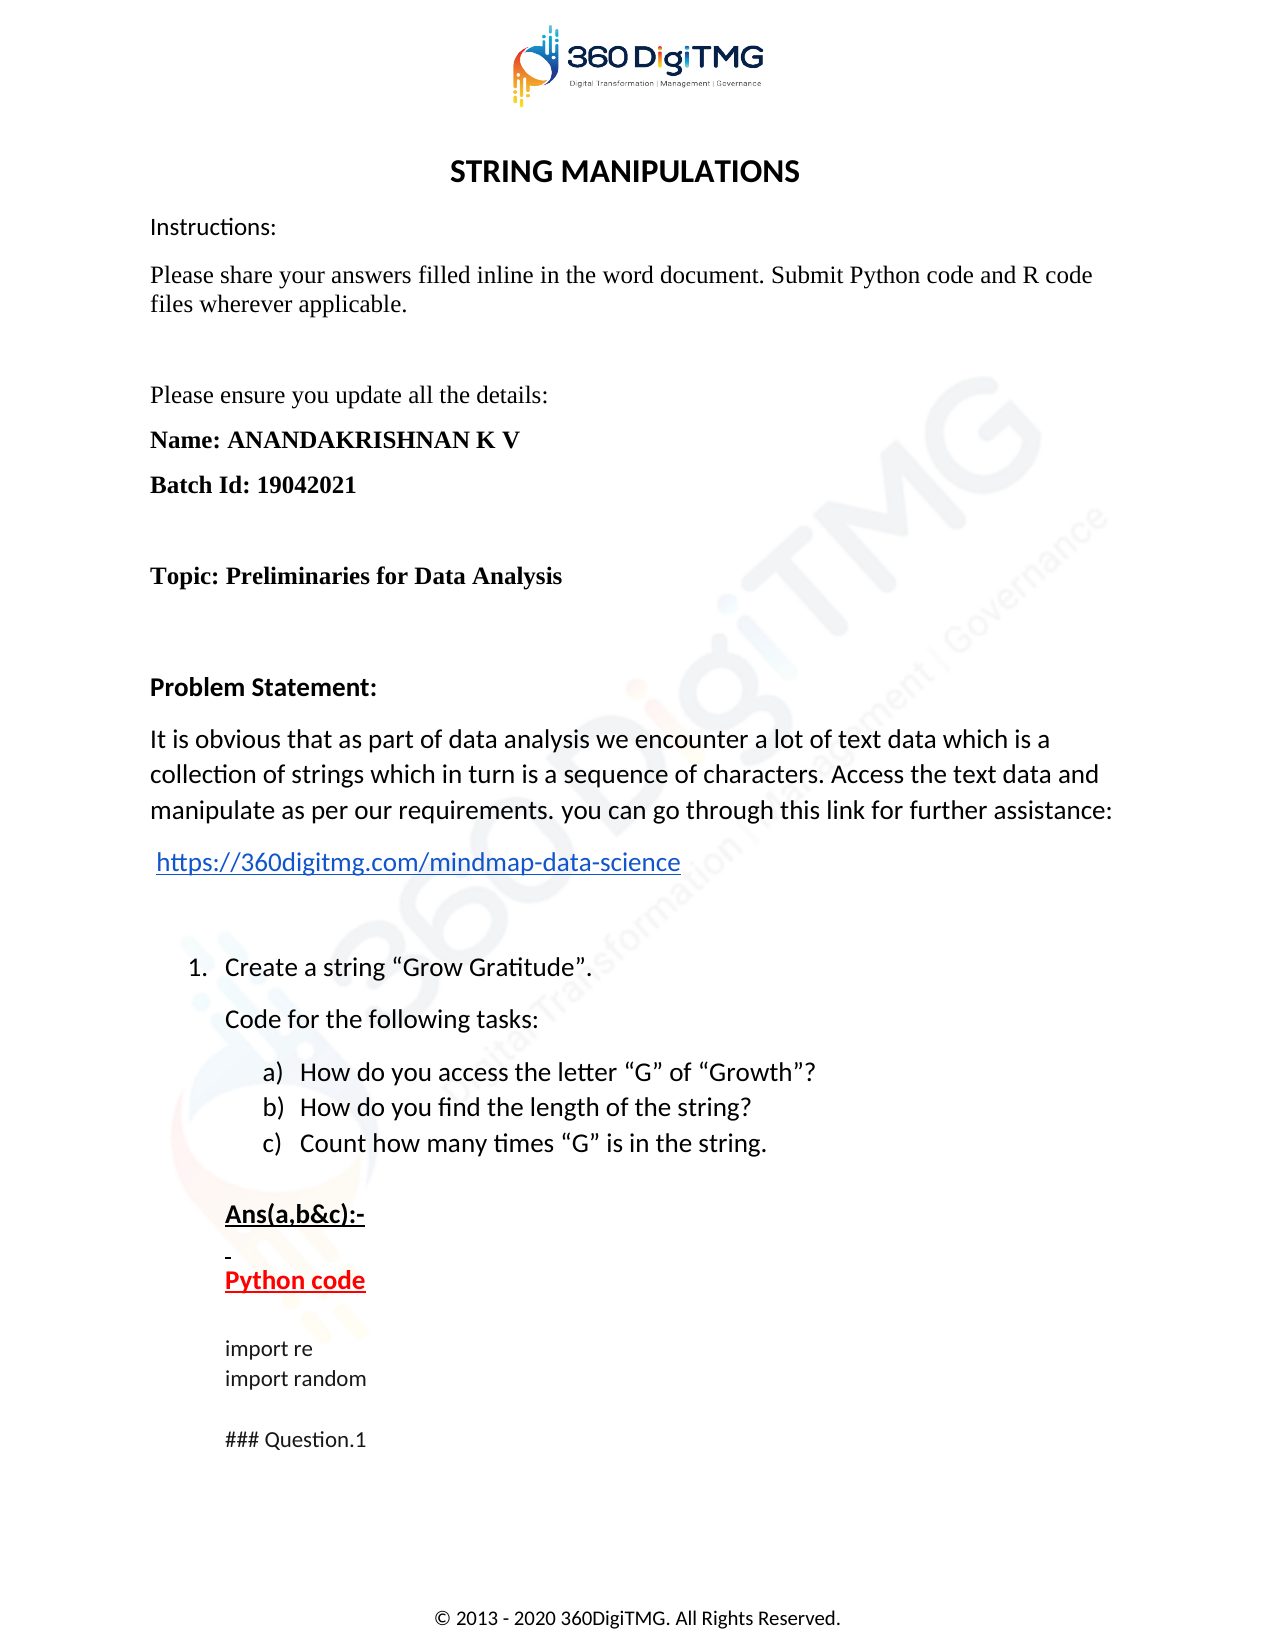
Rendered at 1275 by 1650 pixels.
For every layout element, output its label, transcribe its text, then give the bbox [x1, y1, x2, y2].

picture [54, 283, 1221, 1366]
text It is obvious that as part of data analysis we encounter a lot of text data which is a collection of strings which in turn is a sequence of characters. Access the text data and manipulate as per our requirements. you can go through this link for further assistance: [150, 722, 1125, 826]
text Topic: Preliminaries for Data Analysis [150, 561, 1125, 590]
list How do you access the letter “G” of “Growth”? [262, 1055, 1125, 1088]
picture [492, 7, 784, 126]
text Batch Id: 19042021 [150, 471, 1125, 499]
list Count how many times “G” is in the string. [262, 1126, 1125, 1159]
list Ans(a,b&c):- [225, 1197, 1125, 1230]
text Code for the following tasks: [150, 1002, 1125, 1036]
text https://360digitmg.com/mindmap-data-science [150, 846, 1125, 879]
text Problem Statement: [150, 670, 1125, 703]
list Create a string “Grow Gratitude”. [187, 950, 1125, 983]
list ### Question.1 [225, 1425, 1125, 1453]
text Please share your answers filled inline in the word document. Submit Python code and R code files wherever applicable. [150, 260, 1125, 318]
list import random [225, 1364, 1125, 1393]
text STRING MANIPULATIONS [375, 150, 1125, 191]
list Python code [225, 1263, 1125, 1296]
text Instructions: [150, 211, 1125, 241]
list import re [225, 1334, 1125, 1362]
list How do you find the length of the string? [262, 1090, 1125, 1123]
text Please ensure you update all the details: [150, 380, 1125, 408]
text Name: ANANDAKRISHNAN K V [150, 425, 1125, 454]
